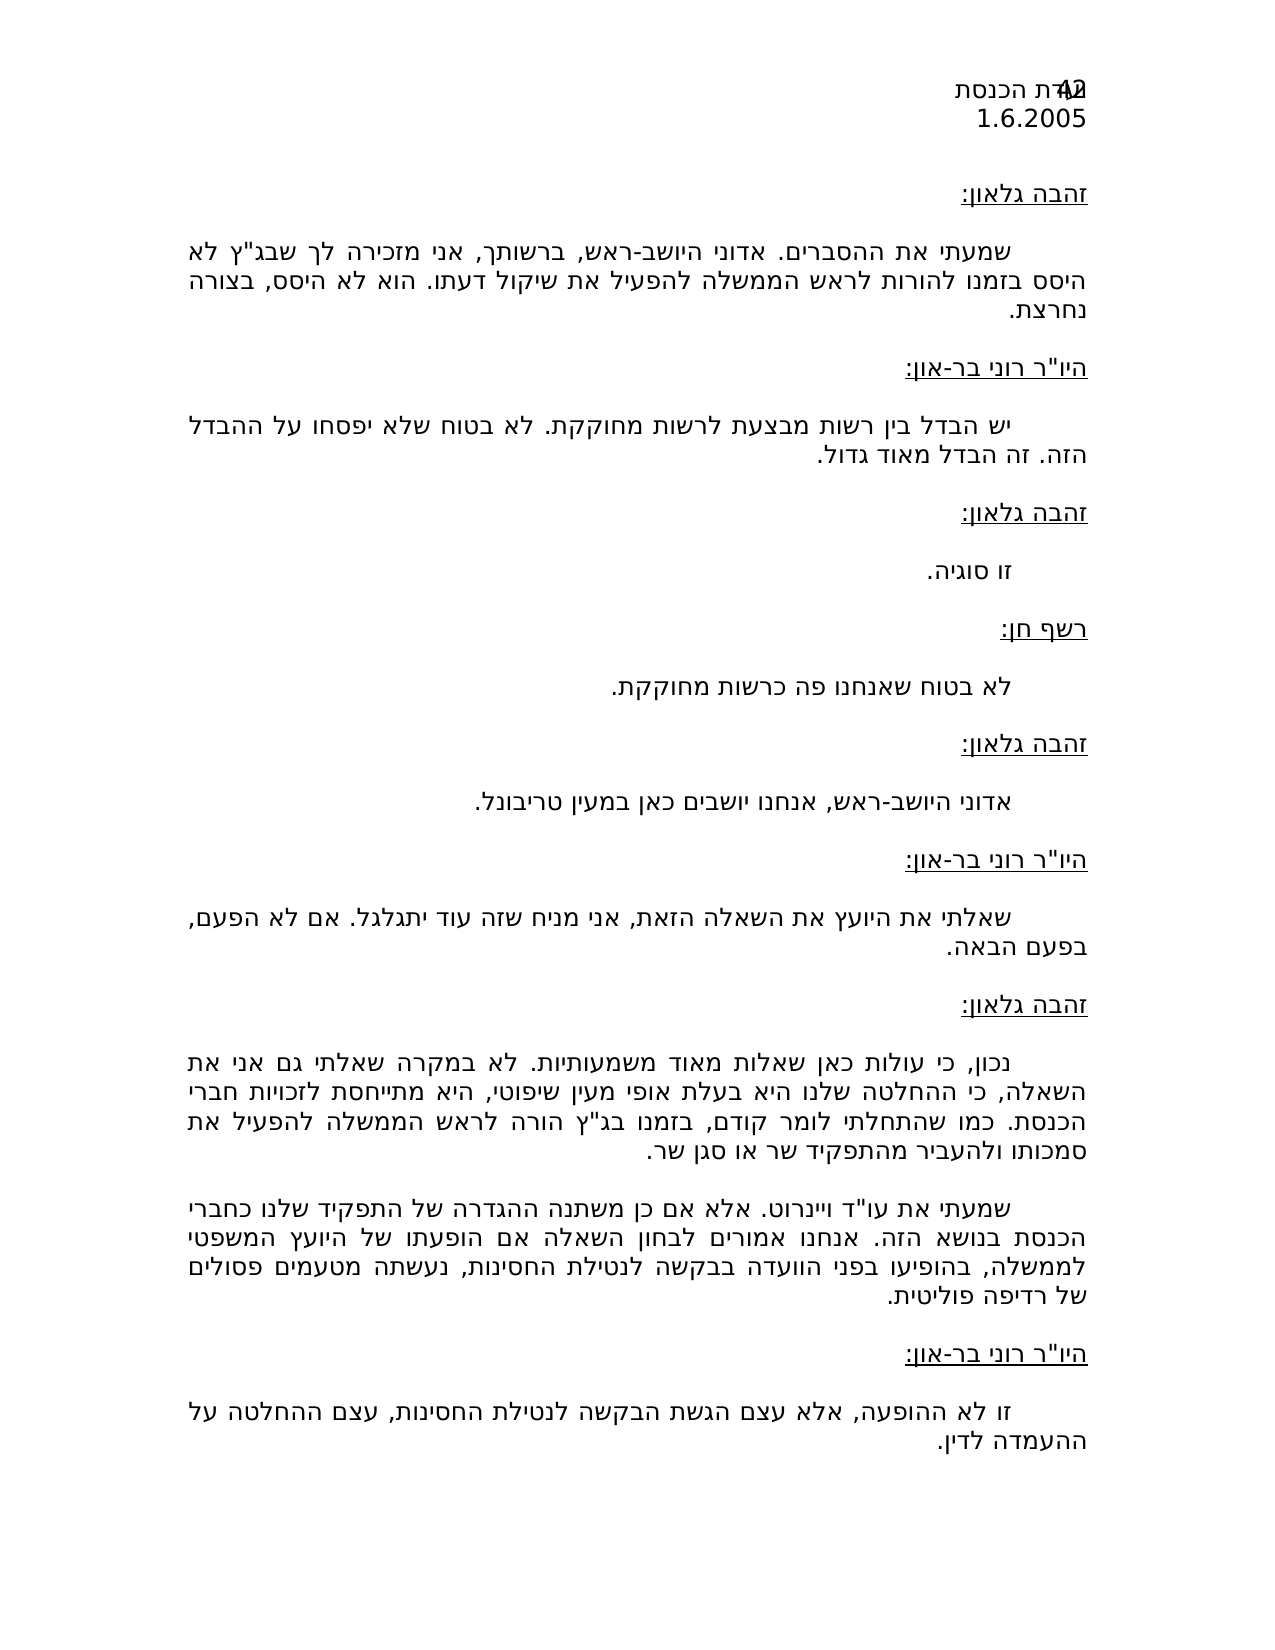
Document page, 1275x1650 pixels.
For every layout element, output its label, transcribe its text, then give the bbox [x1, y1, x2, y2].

text רשף חן: [187, 614, 1087, 643]
text זו סוגיה. [187, 556, 1087, 585]
text זהבה גלאון: [187, 498, 1087, 527]
text לא בטוח שאנחנו פה כרשות מחוקקת. [187, 672, 1087, 701]
text היו"ר רוני בר-און: [187, 845, 1087, 874]
text אדוני היושב-ראש, אנחנו יושבים כאן במעין טריבונל. [187, 787, 1087, 817]
text שמעתי את עו"ד ויינרוט. אלא אם כן משתנה ההגדרה של התפקיד שלנו כחברי הכנסת בנושא הזה. אנחנו אמורים לבחון השאלה אם הופעתו של היועץ המשפטי לממשלה, בהופיעו בפני הוועדה בבקשה לנטילת החסינות, נעשתה מטעמים פסולים של רדיפה פוליטית. [187, 1194, 1087, 1310]
text זהבה גלאון: [187, 729, 1087, 759]
text יש הבדל בין רשות מבצעת לרשות מחוקקת. לא בטוח שלא יפסחו על ההבדל הזה. זה הבדל מאוד גדול. [187, 411, 1087, 469]
text שאלתי את היועץ את השאלה הזאת, אני מניח שזה עוד יתגלגל. אם לא הפעם, בפעם הבאה. [187, 903, 1087, 962]
text זהבה גלאון: [187, 990, 1087, 1019]
text זהבה גלאון: [187, 179, 1087, 208]
text זו לא ההופעה, אלא עצם הגשת הבקשה לנטילת החסינות, עצם ההחלטה על ההעמדה לדין. [187, 1397, 1087, 1455]
text שמעתי את ההסברים. אדוני היושב-ראש, ברשותך, אני מזכירה לך שבג"ץ לא היסס בזמנו להורות לראש הממשלה להפעיל את שיקול דעתו. הוא לא היסס, בצורה נחרצת. [187, 237, 1087, 324]
text היו"ר רוני בר-און: [187, 353, 1087, 382]
text נכון, כי עולות כאן שאלות מאוד משמעותיות. לא במקרה שאלתי גם אני את השאלה, כי ההחלטה שלנו היא בעלת אופי מעין שיפוטי, היא מתייחסת לזכויות חברי הכנסת. כמו שהתחלתי לומר קודם, בזמנו בג"ץ הורה לראש הממשלה להפעיל את סמכותו ולהעביר מהתפקיד שר או סגן שר. [187, 1048, 1087, 1165]
text היו"ר רוני בר-און: [187, 1339, 1087, 1368]
